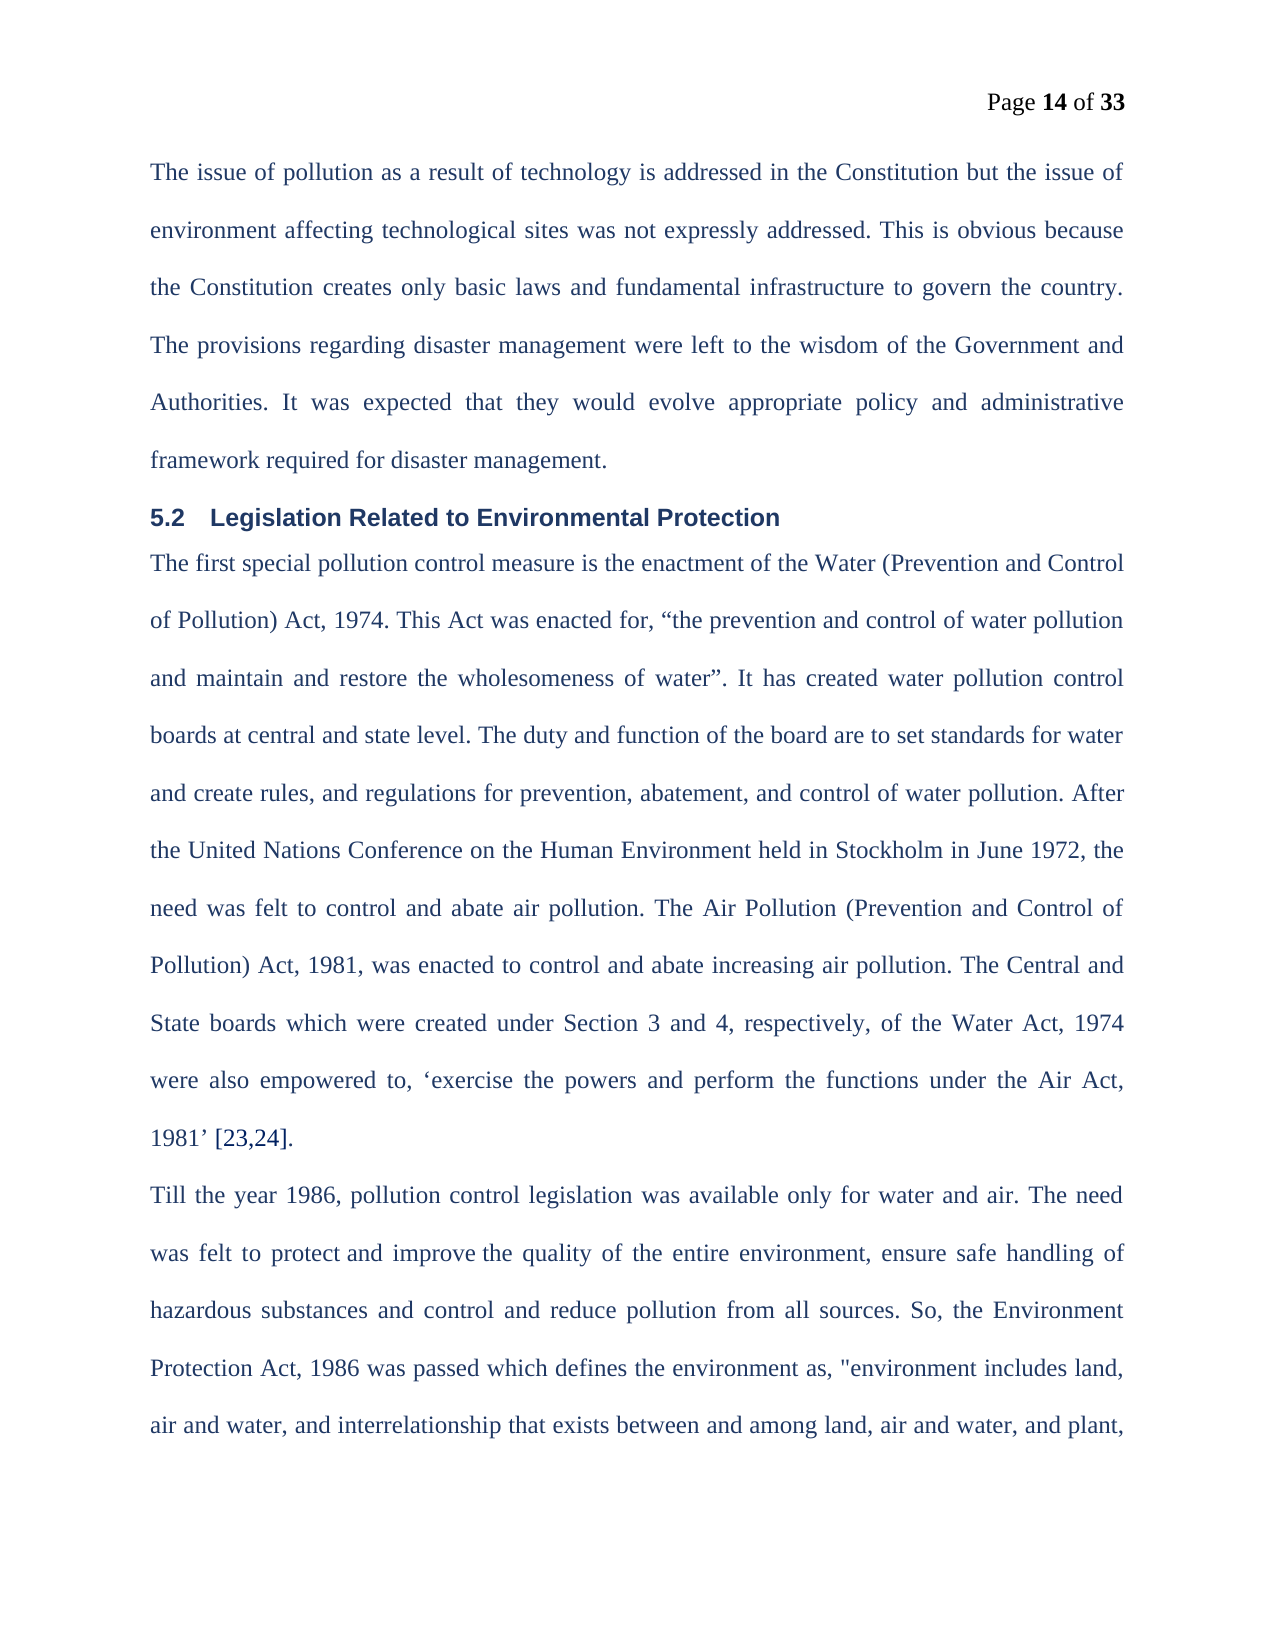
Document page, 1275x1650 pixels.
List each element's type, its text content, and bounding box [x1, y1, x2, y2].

text The first special pollution control measure is the enactment of the Water (Prevention and Control of Pollution) Act, 1974. This Act was enacted for, “the prevention and control of water pollution and maintain and restore the wholesomeness of water”. It has created water pollution control boards at central and state level. The duty and function of the board are to set standards for water and create rules, and regulations for prevention, abatement, and control of water pollution. After the United Nations Conference on the Human Environment held in Stockholm in June 1972, the need was felt to control and abate air pollution. The Air Pollution (Prevention and Control of Pollution) Act, 1981, was enacted to control and abate increasing air pollution. The Central and State boards which were created under Section 3 and 4, respectively, of the Water Act, 1974 were also empowered to, ‘exercise the powers and perform the functions under the Air Act, 1981’ [23,24]. [150, 548, 1125, 1152]
subtitle Legislation Related to Environmental Protection [150, 502, 1125, 531]
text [150, 1181, 1125, 1439]
text The issue of pollution as a result of technology is addressed in the Constitution but the issue of environment affecting technological sites was not expressly addressed. This is obvious because the Constitution creates only basic laws and fundamental infrastructure to govern the country. The provisions regarding disaster management were left to the wisdom of the Government and Authorities. It was expected that they would evolve appropriate policy and administrative framework required for disaster management. [150, 157, 1125, 474]
